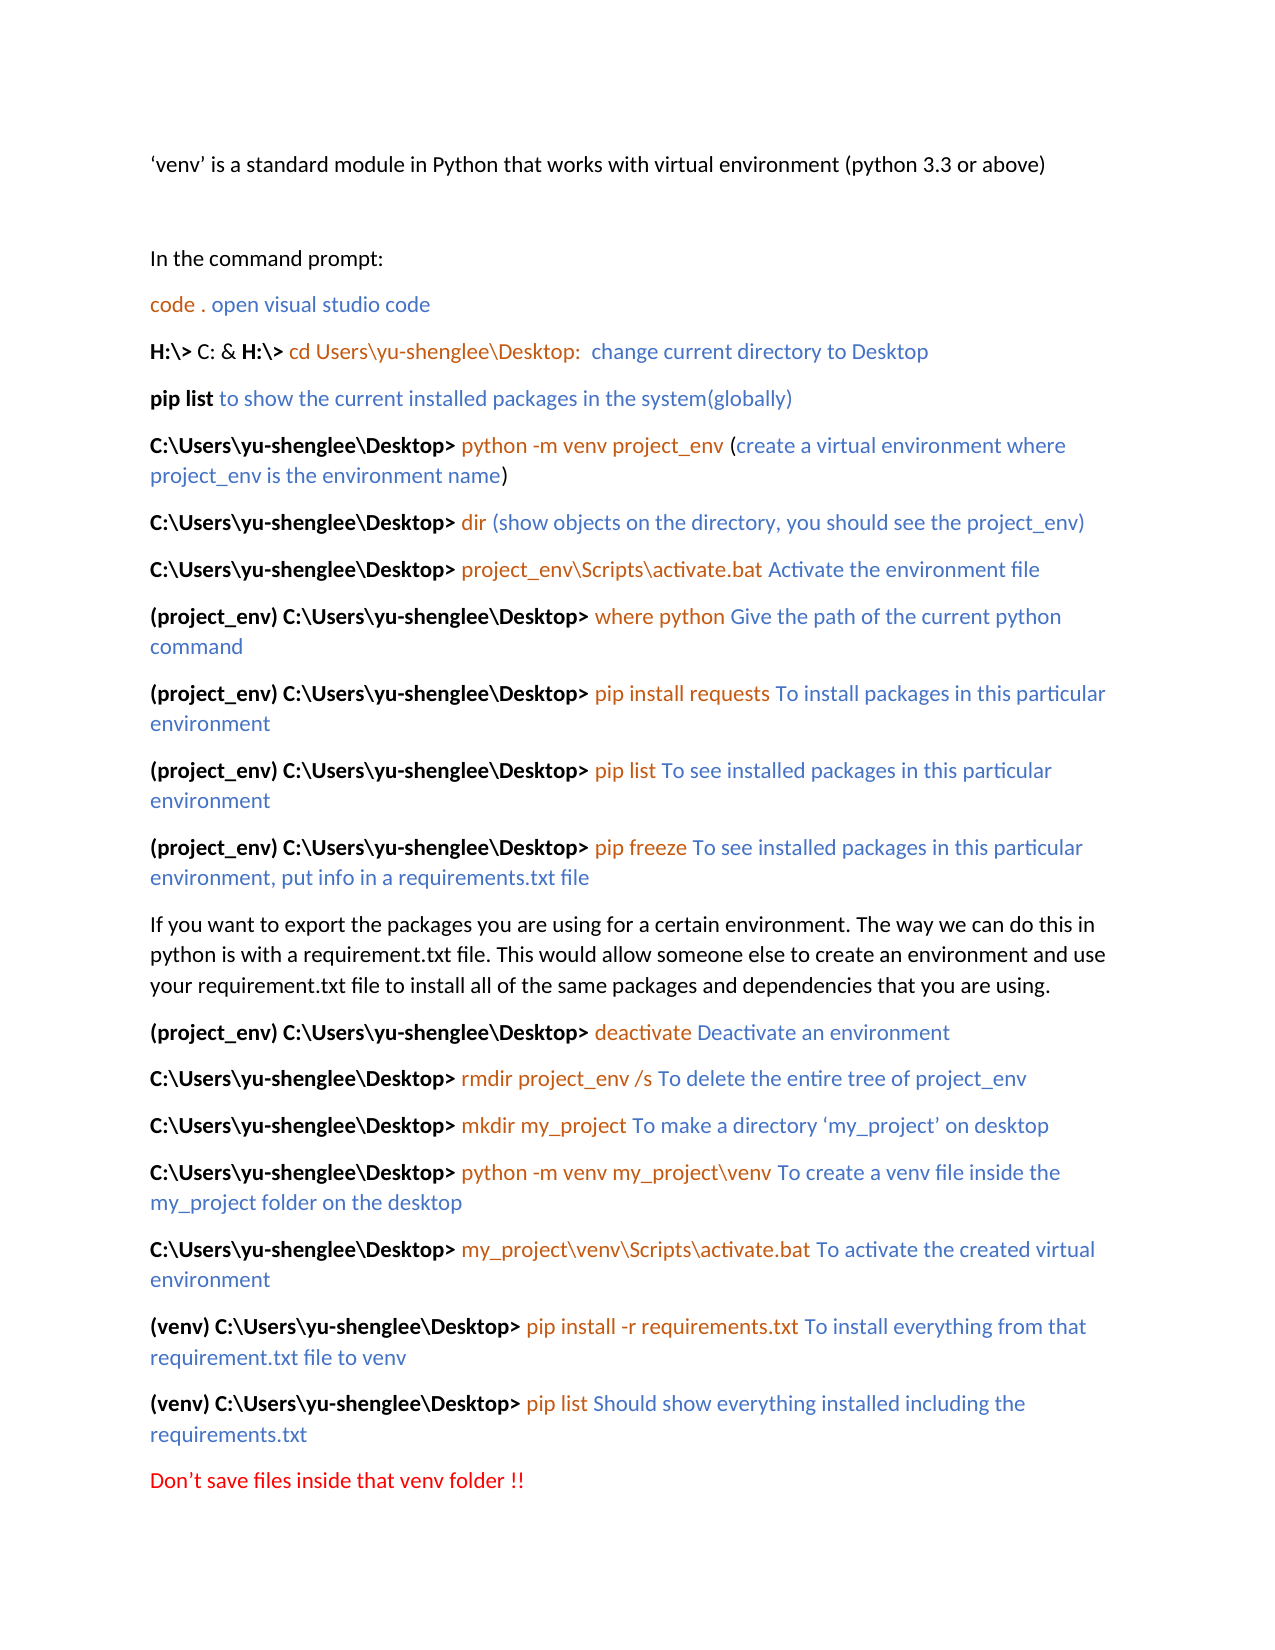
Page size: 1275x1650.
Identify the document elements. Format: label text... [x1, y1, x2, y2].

text (venv) C:\Users\yu-shenglee\Desktop> pip install -r requirements.txt To install everything from that requirement.txt file to venv [150, 1312, 1125, 1371]
text H:\> C: & H:\> cd Users\yu-shenglee\Desktop: change current directory to Desktop [150, 337, 1125, 366]
text C:\Users\yu-shenglee\Desktop> mkdir my_project To make a directory ‘my_project’ on desktop [150, 1111, 1125, 1139]
text (project_env) C:\Users\yu-shenglee\Desktop> deactivate Deactivate an environment [150, 1018, 1125, 1046]
text pip list to show the current installed packages in the system(globally) [150, 384, 1125, 412]
text C:\Users\yu-shenglee\Desktop> python -m venv project_env (create a virtual environment where project_env is the environment name) [150, 431, 1125, 489]
text Don’t save files inside that venv folder !! [150, 1467, 1125, 1495]
text In the command prompt: [150, 244, 1125, 272]
text code . open visual studio code [150, 291, 1125, 319]
text ‘venv’ is a standard module in Python that works with virtual environment (python 3.3 or above) [150, 150, 1125, 178]
text C:\Users\yu-shenglee\Desktop> python -m venv my_project\venv To create a venv file inside the my_project folder on the desktop [150, 1158, 1125, 1217]
text If you want to export the packages you are using for a certain environment. The way we can do this in python is with a requirement.txt file. This would allow someone else to create an environment and use your requirement.txt file to install all of the same packages and dependencies that you are using. [150, 910, 1125, 999]
text C:\Users\yu-shenglee\Desktop> rmdir project_env /s To delete the entire tree of project_env [150, 1064, 1125, 1093]
text C:\Users\yu-shenglee\Desktop> dir (show objects on the directory, you should see the project_env) [150, 508, 1125, 536]
text C:\Users\yu-shenglee\Desktop> project_env\Scripts\activate.bat Activate the environment file [150, 555, 1125, 583]
text (project_env) C:\Users\yu-shenglee\Desktop> pip list To see installed packages in this particular environment [150, 756, 1125, 814]
text (project_env) C:\Users\yu-shenglee\Desktop> pip install requests To install packages in this particular environment [150, 679, 1125, 737]
text C:\Users\yu-shenglee\Desktop> my_project\venv\Scripts\activate.bat To activate the created virtual environment [150, 1235, 1125, 1294]
text (project_env) C:\Users\yu-shenglee\Desktop> pip freeze To see installed packages in this particular environment, put info in a requirements.txt file [150, 833, 1125, 892]
text (venv) C:\Users\yu-shenglee\Desktop> pip list Should show everything installed including the requirements.txt [150, 1389, 1125, 1448]
text (project_env) C:\Users\yu-shenglee\Desktop> where python Give the path of the current python command [150, 602, 1125, 660]
